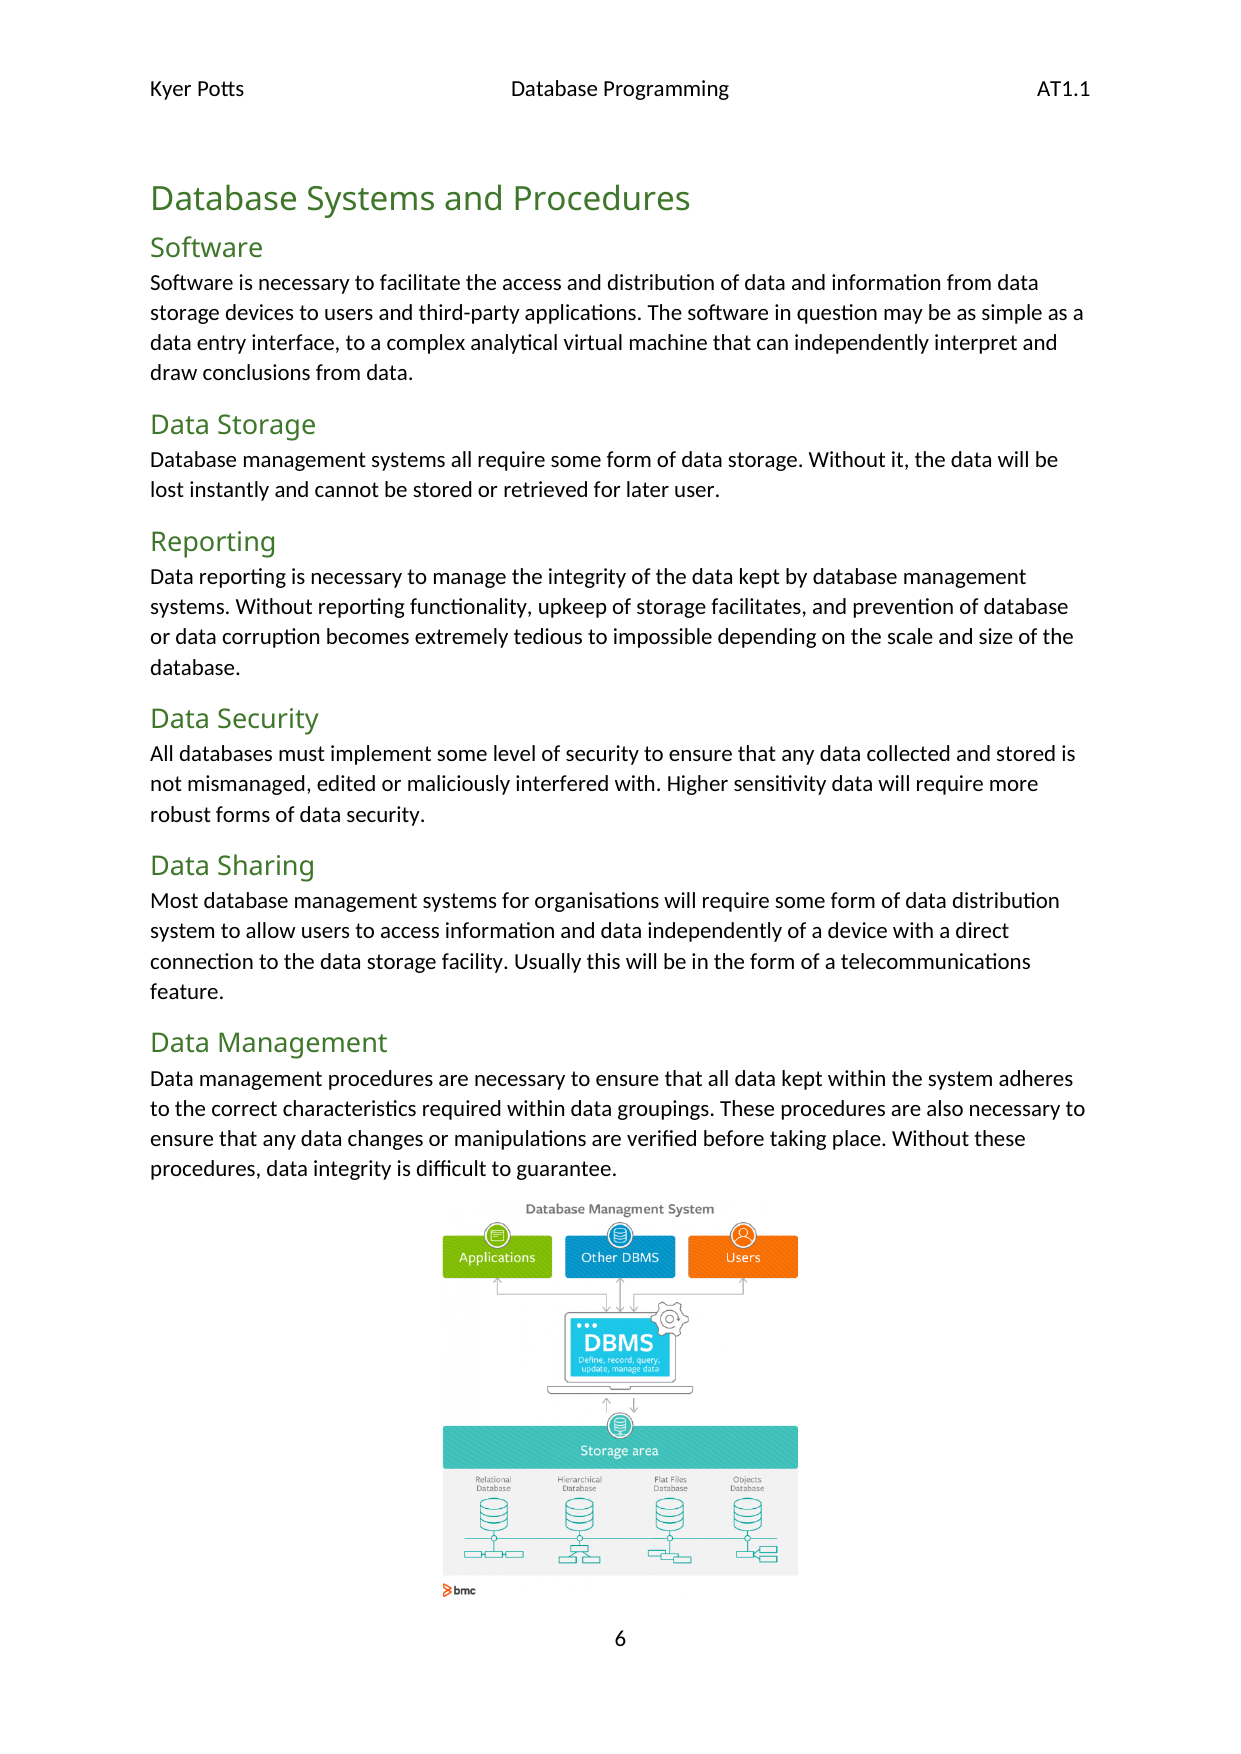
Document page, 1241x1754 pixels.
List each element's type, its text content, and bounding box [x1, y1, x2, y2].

text Database management systems all require some form of data storage. Without it, the data will be lost instantly and cannot be stored or retrieved for later user. [150, 445, 1090, 503]
picture [442, 1201, 799, 1597]
subtitle Software [150, 228, 1090, 265]
text Software is necessary to facilitate the access and distribution of data and information from data storage devices to users and third-party applications. The software in question may be as simple as a data entry interface, to a complex analytical virtual machine that can independently interpret and draw conclusions from data. [150, 268, 1090, 387]
subtitle Data Security [150, 699, 1090, 736]
text Data management procedures are necessary to ensure that all data kept within the system adheres to the correct characteristics required within data groupings. These procedures are also necessary to ensure that any data changes or manipulations are verified before taking place. Without these procedures, data integrity is difficult to guarantee. [150, 1064, 1090, 1182]
text All databases must implement some level of security to ensure that any data collected and stored is not mismanaged, edited or maliciously interfered with. Higher sensitivity data will require more robust forms of data security. [150, 739, 1090, 828]
subtitle Reporting [150, 522, 1090, 559]
subtitle Data Sharing [150, 847, 1090, 883]
subtitle Data Management [150, 1024, 1090, 1061]
subtitle Data Storage [150, 405, 1090, 442]
text Most database management systems for organisations will require some form of data distribution system to allow users to access information and data independently of a device with a direct connection to the data storage facility. Usually this will be in the form of a telecommunications feature. [150, 886, 1090, 1005]
text Data reporting is necessary to manage the integrity of the data kept by database management systems. Without reporting functionality, upkeep of storage facilitates, and prevention of database or data corruption becomes extremely tedious to impossible depending on the scale and size of the database. [150, 562, 1090, 681]
subtitle Database Systems and Procedures [150, 175, 1090, 220]
